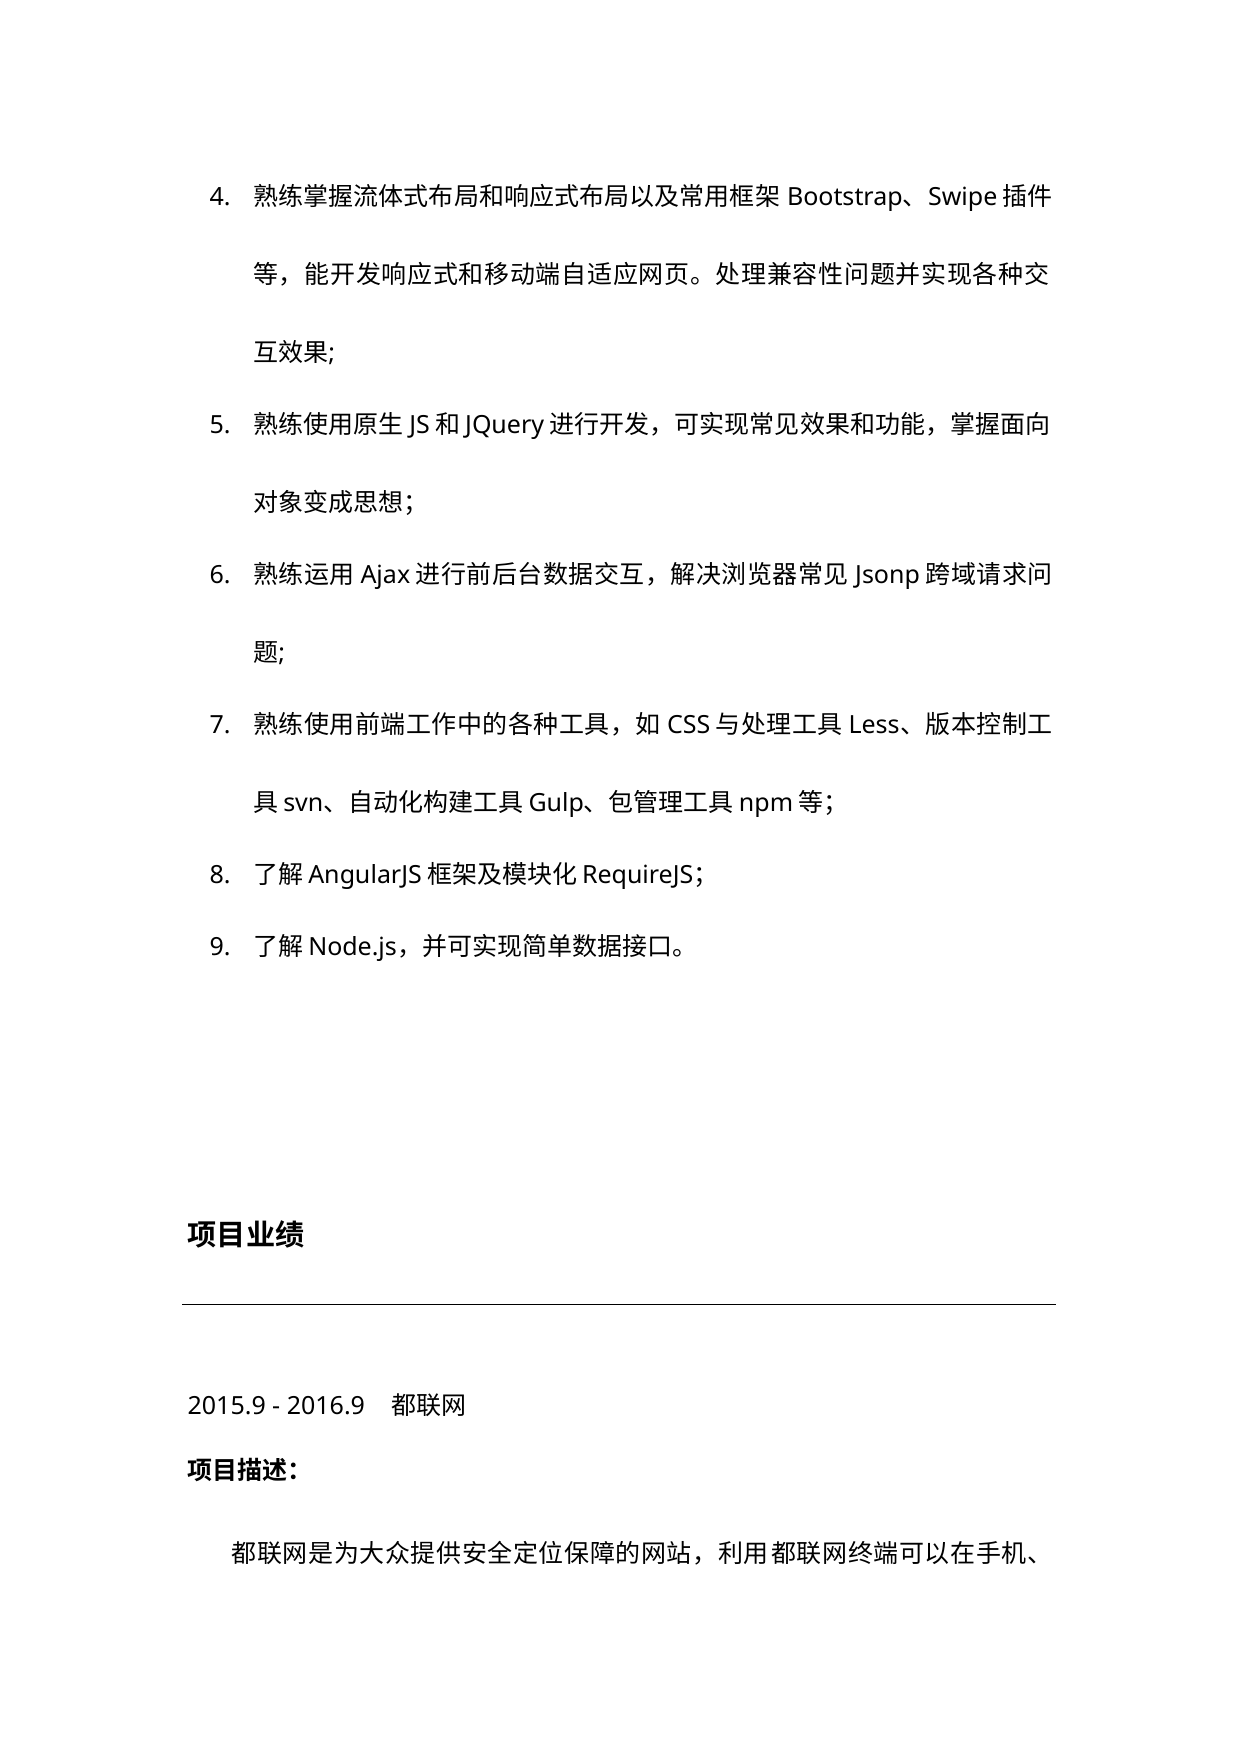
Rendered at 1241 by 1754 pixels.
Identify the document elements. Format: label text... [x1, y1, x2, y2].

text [187, 1519, 1053, 1584]
text 项目业绩 [187, 1200, 1053, 1265]
list 熟练使用前端工作中的各种工具，如CSS与处理工具Less、版本控制工具svn、自动化构建工具Gulp、包管理工具npm等； [209, 690, 1053, 833]
list 熟练运用Ajax进行前后台数据交互，解决浏览器常见Jsonp跨域请求问题; [209, 540, 1053, 683]
list 了解Node.js，并可实现简单数据接口。 [209, 912, 1053, 977]
text 项目描述： [187, 1436, 1053, 1501]
list 了解AngularJS框架及模块化RequireJS； [209, 840, 1053, 905]
list 熟练使用原生JS和JQuery进行开发，可实现常见效果和功能，掌握面向对象变成思想； [209, 390, 1053, 533]
list 熟练掌握流体式布局和响应式布局以及常用框架Bootstrap、Swipe插件等，能开发响应式和移动端自适应网页。处理兼容性问题并实现各种交互效果; [209, 162, 1053, 383]
text 2015.9 - 2016.9 都联网 [187, 1371, 1053, 1436]
